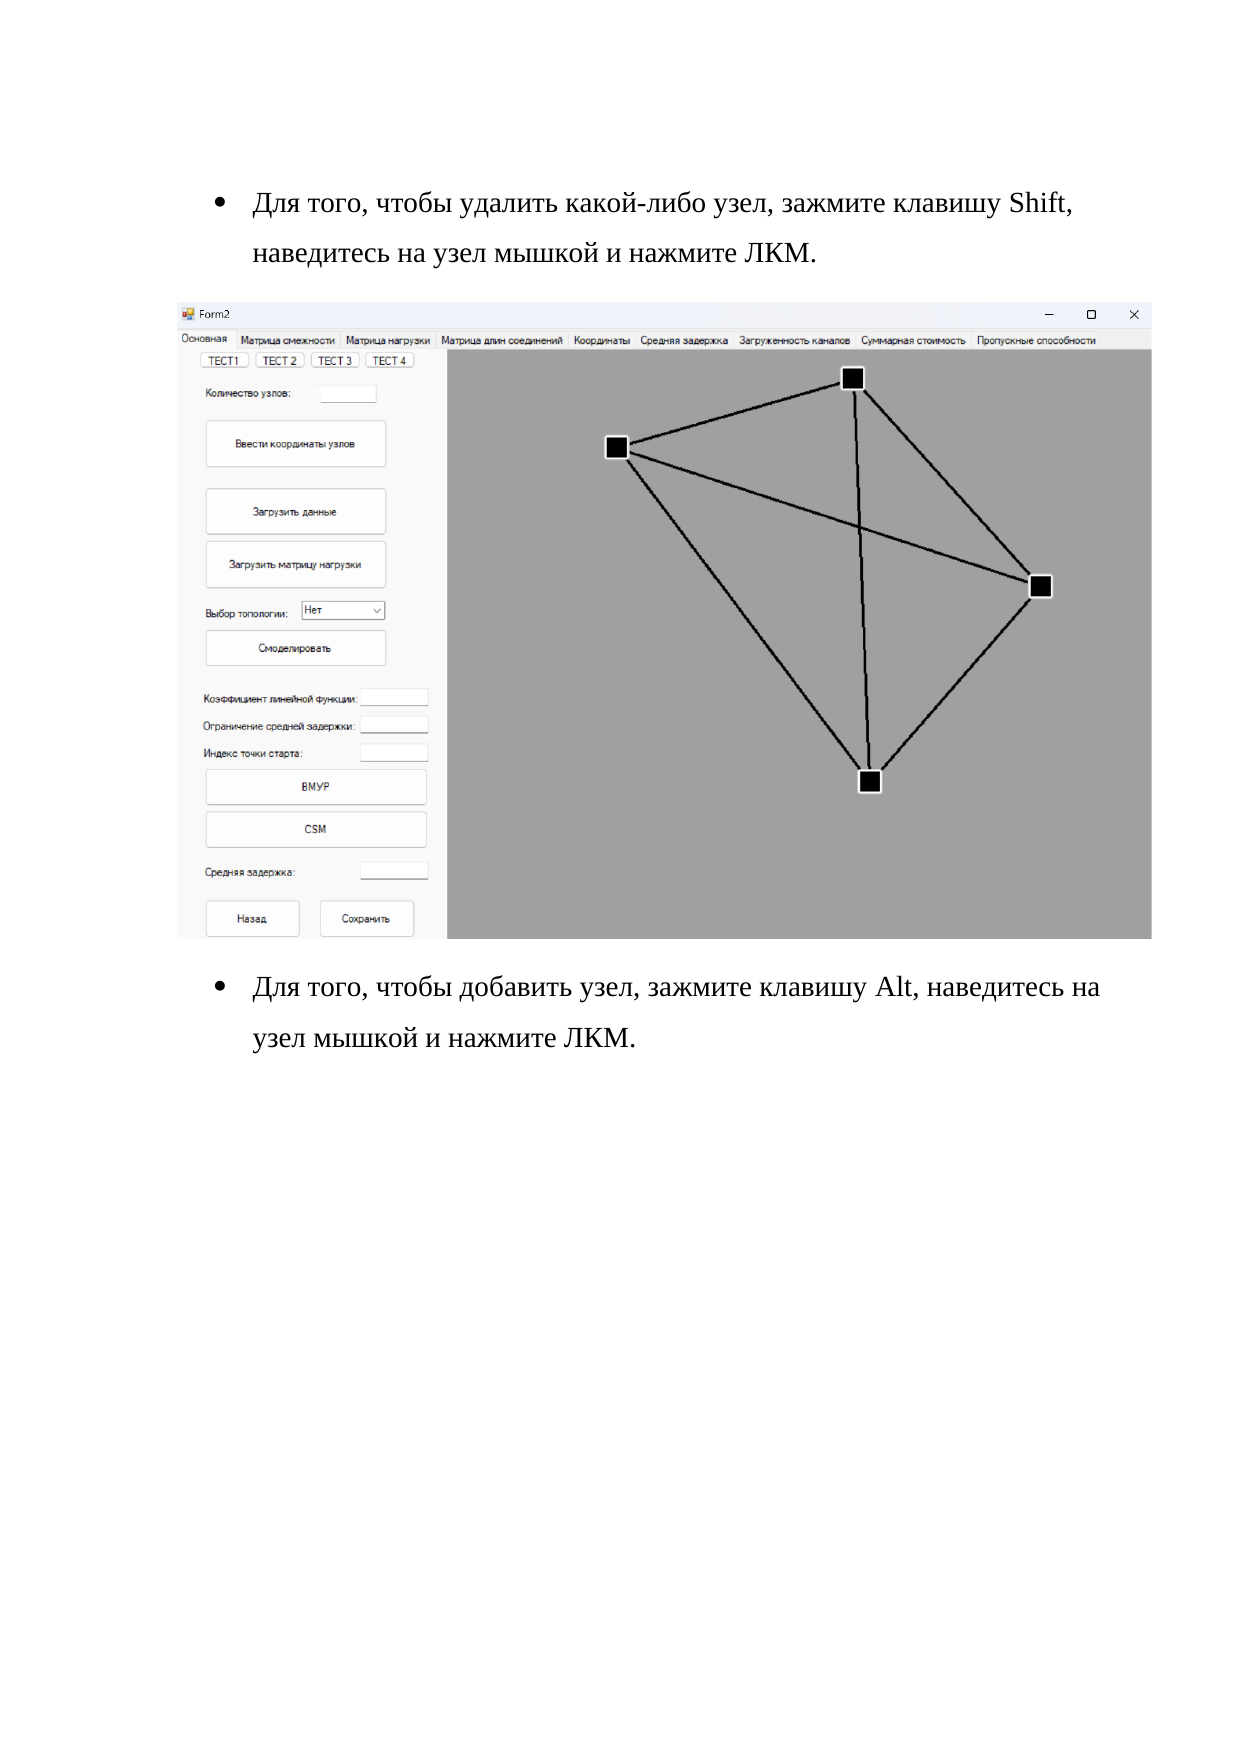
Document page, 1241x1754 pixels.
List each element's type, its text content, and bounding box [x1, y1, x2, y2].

list Для того, чтобы удалить какой-либо узел, зажмите клавишу Shift, наведитесь на узел мышкой и нажмите ЛКМ. [215, 185, 1152, 269]
picture [177, 302, 1152, 939]
list Для того, чтобы добавить узел, зажмите клавишу Alt, наведитесь на узел мышкой и нажмите ЛКМ. [215, 969, 1152, 1053]
